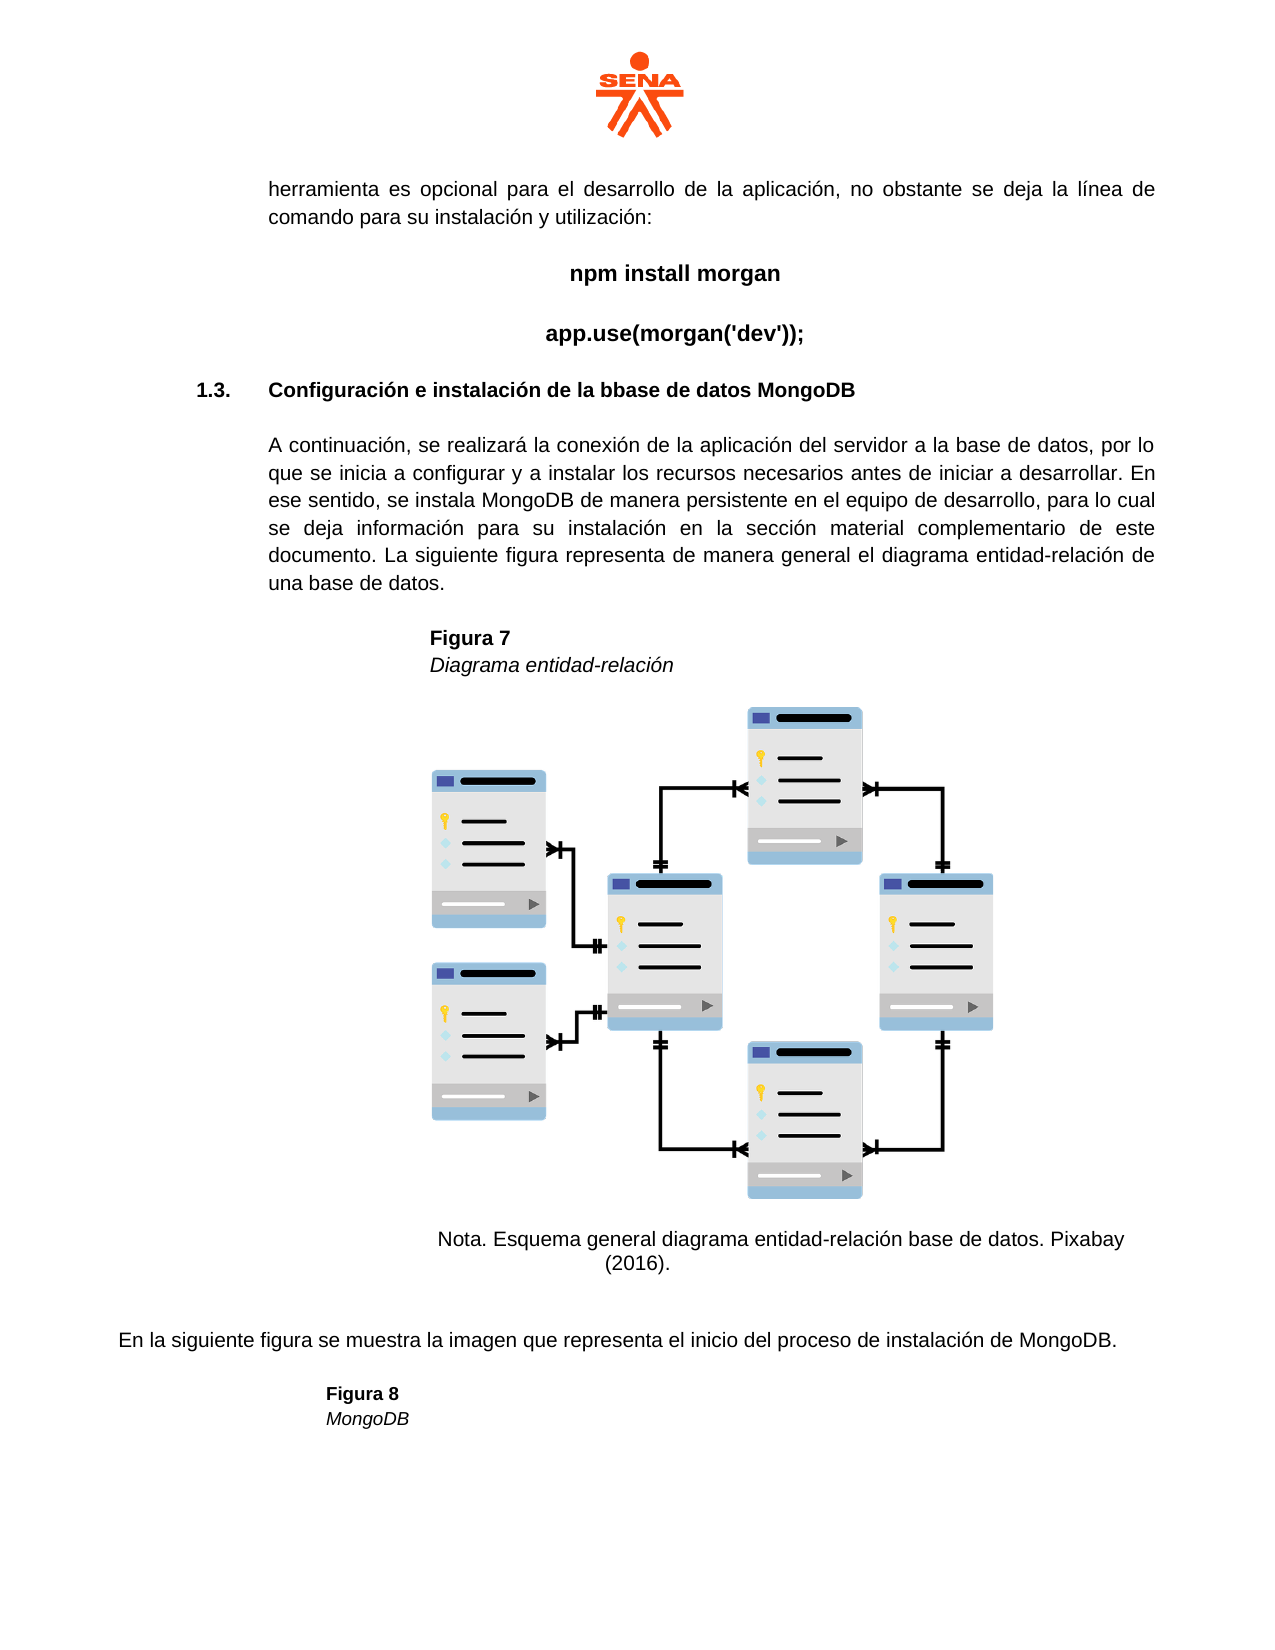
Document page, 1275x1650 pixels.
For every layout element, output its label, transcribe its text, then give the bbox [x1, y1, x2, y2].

text npm install morgan [193, 260, 1157, 286]
picture [431, 707, 994, 1199]
text En la siguiente figura se muestra la imagen que representa el inicio del proceso de instalación de MongoDB. [118, 1328, 1157, 1352]
list Configuración e instalación de la bbase de datos MongoDB [231, 378, 1157, 402]
text Figura 7 [268, 625, 1157, 649]
text MongoDB [118, 1407, 1157, 1429]
text A continuación, se realizará la conexión de la aplicación del servidor a la base de datos, por lo que se inicia a configurar y a instalar los recursos necesarios antes de iniciar a desarrollar. En ese sentido, se instala MongoDB de manera persistente en el equipo de desarrollo, para lo cual se deja información para su instalación en la sección material complementario de este documento. La siguiente figura representa de manera general el diagrama entidad-relación de una base de datos. [268, 433, 1157, 594]
text Diagrama entidad-relación [268, 653, 1157, 677]
text app.use(morgan('dev')); [193, 320, 1157, 346]
text Figura 8 [118, 1383, 1157, 1404]
text Nota. Esquema general diagrama entidad-relación base de datos. Pixabay (2016). [118, 1227, 1157, 1275]
picture [585, 48, 690, 142]
